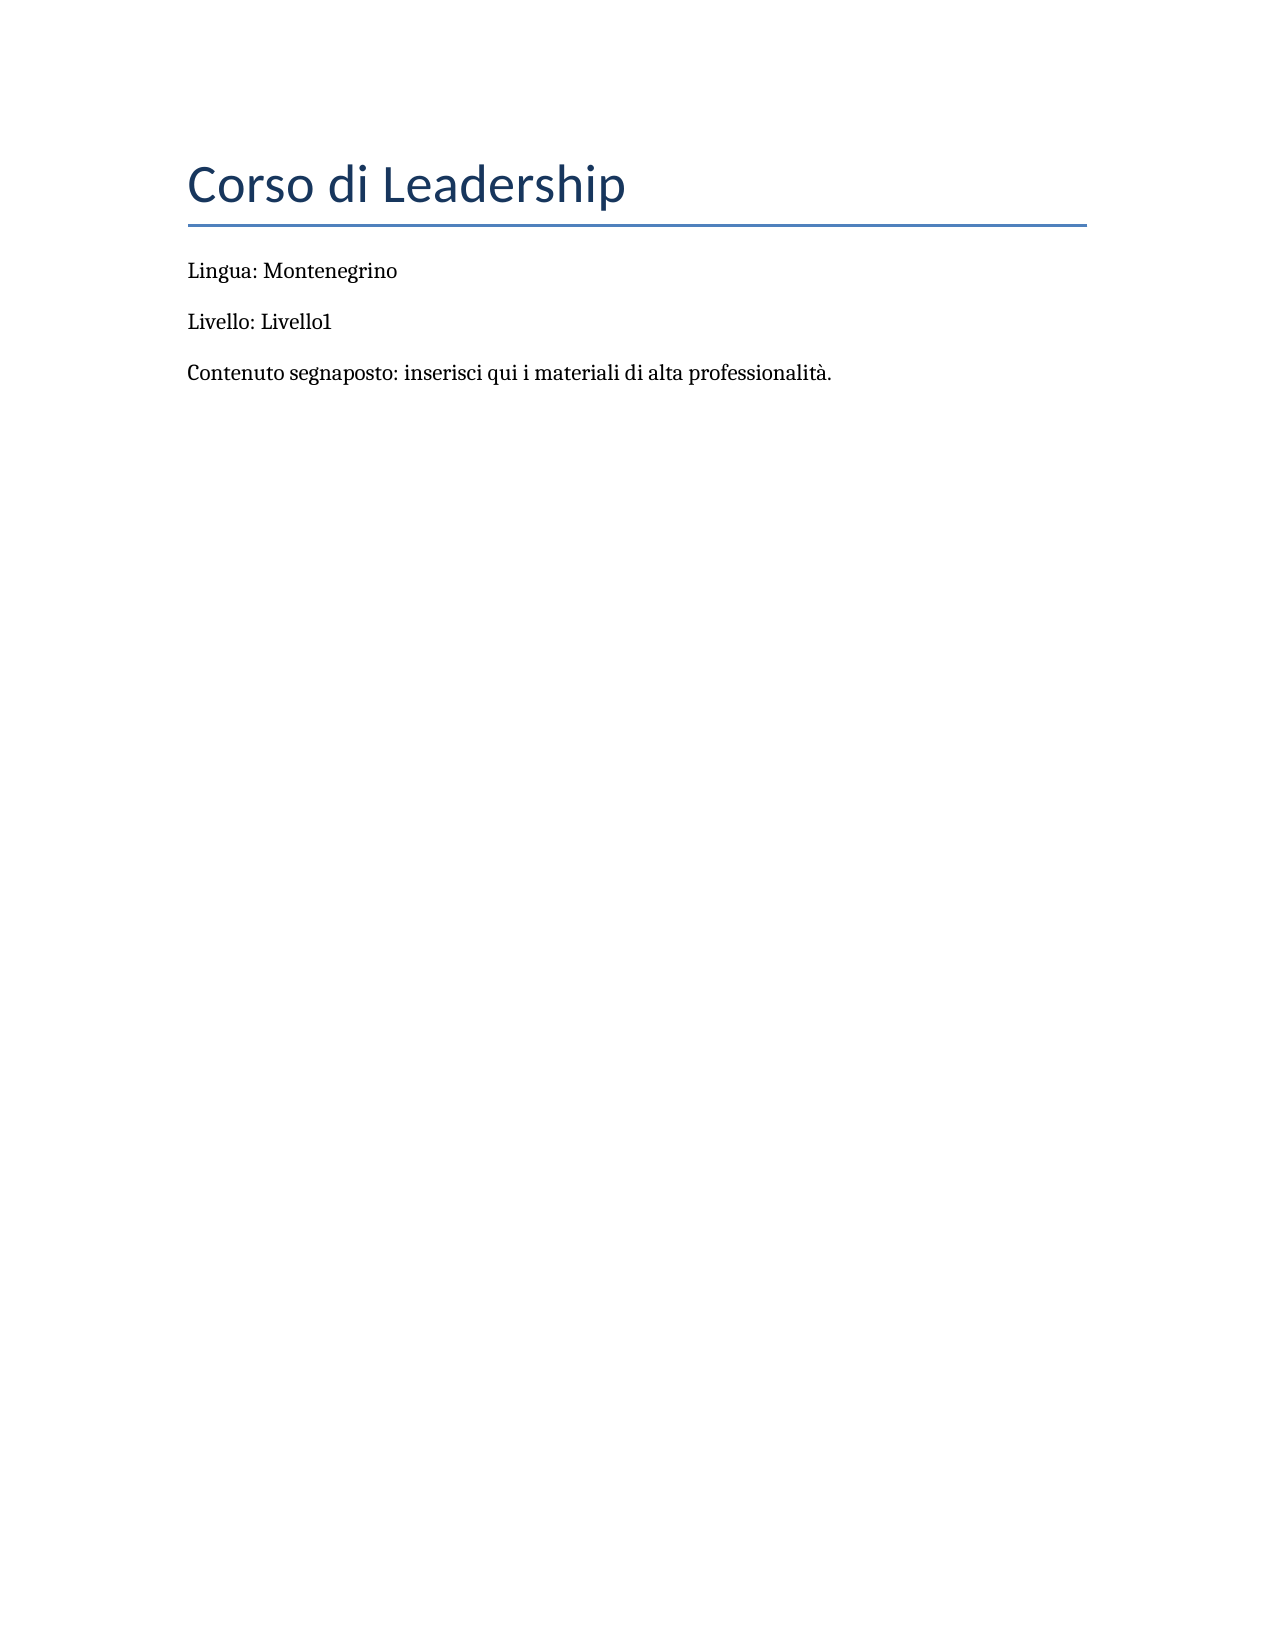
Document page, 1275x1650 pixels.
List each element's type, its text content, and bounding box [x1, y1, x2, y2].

title Corso di Leadership [187, 150, 1087, 227]
text Contenuto segnaposto: inserisci qui i materiali di alta professionalità. [187, 360, 1087, 386]
text Lingua: Montenegrino [187, 258, 1087, 284]
text Livello: Livello1 [187, 309, 1087, 335]
